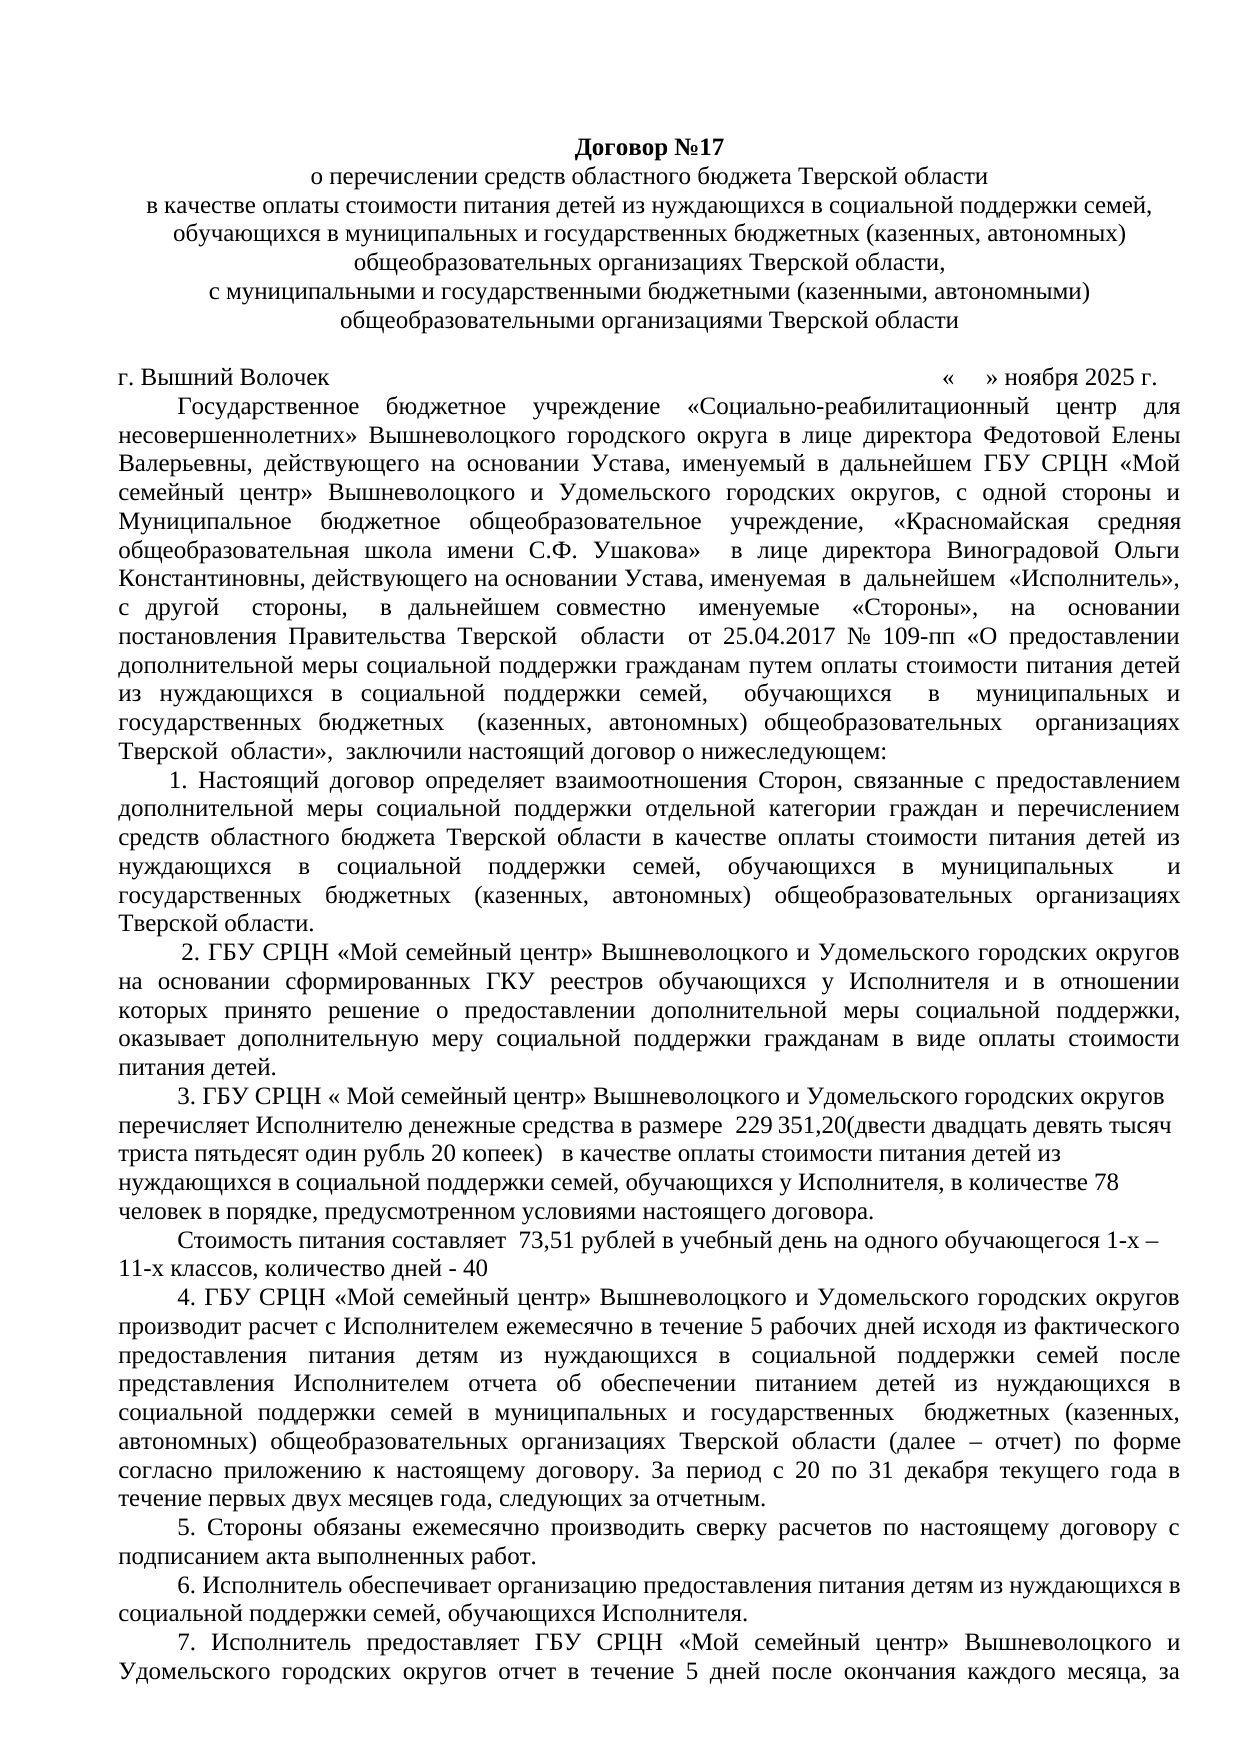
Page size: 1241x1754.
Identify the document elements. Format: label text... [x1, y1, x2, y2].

text Стоимость питания составляет 73,51 рублей в учебный день на одного обучающегося 1-х – 11-х классов, количество дней - 40 [118, 1225, 1181, 1282]
text 3. ГБУ СРЦН « Мой семейный центр» Вышневолоцкого и Удомельского городских округов перечисляет Исполнителю денежные средства в размере 229 351,20(двести двадцать девять тысяч триста пятьдесят один рубль 20 копеек) в качестве оплаты стоимости питания детей из нуждающихся в социальной поддержки семей, обучающихся у Исполнителя, в количестве 78 человек в порядке, предусмотренном условиями настоящего договора. [118, 1081, 1181, 1225]
text 2. ГБУ СРЦН «Мой семейный центр» Вышневолоцкого и Удомельского городских округов на основании сформированных ГКУ реестров обучающихся у Исполнителя и в отношении которых принято решение о предоставлении дополнительной меры социальной поддержки, оказывает дополнительную меру социальной поддержки гражданам в виде оплаты стоимости питания детей. [118, 937, 1181, 1081]
text общеобразовательными организациями Тверской области [118, 305, 1181, 333]
text Государственное бюджетное учреждение «Социально-реабилитационный центр для несовершеннолетних» Вышневолоцкого городского округа в лице директора Федотовой Елены Валерьевны, действующего на основании Устава, именуемый в дальнейшем ГБУ СРЦН «Мой семейный центр» Вышневолоцкого и Удомельского городских округов, с одной стороны и Муниципальное бюджетное общеобразовательное учреждение, «Красномайская средняя общеобразовательная школа имени С.Ф. Ушакова» в лице директора Виноградовой Ольги Константиновны, действующего на основании Устава, именуемая в дальнейшем «Исполнитель», с другой стороны, в дальнейшем совместно именуемые «Стороны», на основании постановления Правительства Тверской области от 25.04.2017 № 109-пп «О предоставлении дополнительной меры социальной поддержки гражданам путем оплаты стоимости питания детей из нуждающихся в социальной поддержки семей, обучающихся в муниципальных и государственных бюджетных (казенных, автономных) общеобразовательных организациях Тверской области», заключили настоящий договор о нижеследующем: [118, 391, 1181, 765]
text г. Вышний Волочек « » ноября 2025 г. [118, 362, 1181, 391]
text 1. Настоящий договор определяет взаимоотношения Сторон, связанные с предоставлением дополнительной меры социальной поддержки отдельной категории граждан и перечислением средств областного бюджета Тверской области в качестве оплаты стоимости питания детей из нуждающихся в социальной поддержки семей, обучающихся в муниципальных и государственных бюджетных (казенных, автономных) общеобразовательных организациях Тверской области. [118, 765, 1181, 937]
text о перечислении средств областного бюджета Тверской области [118, 161, 1181, 190]
text Договор №17 [118, 132, 1181, 161]
text с муниципальными и государственными бюджетными (казенными, автономными) [118, 276, 1181, 305]
text общеобразовательных организациях Тверской области, [118, 247, 1181, 276]
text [118, 1627, 1181, 1685]
text 4. ГБУ СРЦН «Мой семейный центр» Вышневолоцкого и Удомельского городских округов производит расчет с Исполнителем ежемесячно в течение 5 рабочих дней исходя из фактического предоставления питания детям из нуждающихся в социальной поддержки семей после представления Исполнителем отчета об обеспечении питанием детей из нуждающихся в социальной поддержки семей в муниципальных и государственных бюджетных (казенных, автономных) общеобразовательных организациях Тверской области (далее – отчет) по форме согласно приложению к настоящему договору. За период с 20 по 31 декабря текущего года в течение первых двух месяцев года, следующих за отчетным. [118, 1282, 1181, 1512]
text 6. Исполнитель обеспечивает организацию предоставления питания детям из нуждающихся в социальной поддержки семей, обучающихся Исполнителя. [118, 1570, 1181, 1627]
text 5. Стороны обязаны ежемесячно производить сверку расчетов по настоящему договору с подписанием акта выполненных работ. [118, 1512, 1181, 1570]
text в качестве оплаты стоимости питания детей из нуждающихся в социальной поддержки семей, обучающихся в муниципальных и государственных бюджетных (казенных, автономных) [118, 190, 1181, 247]
